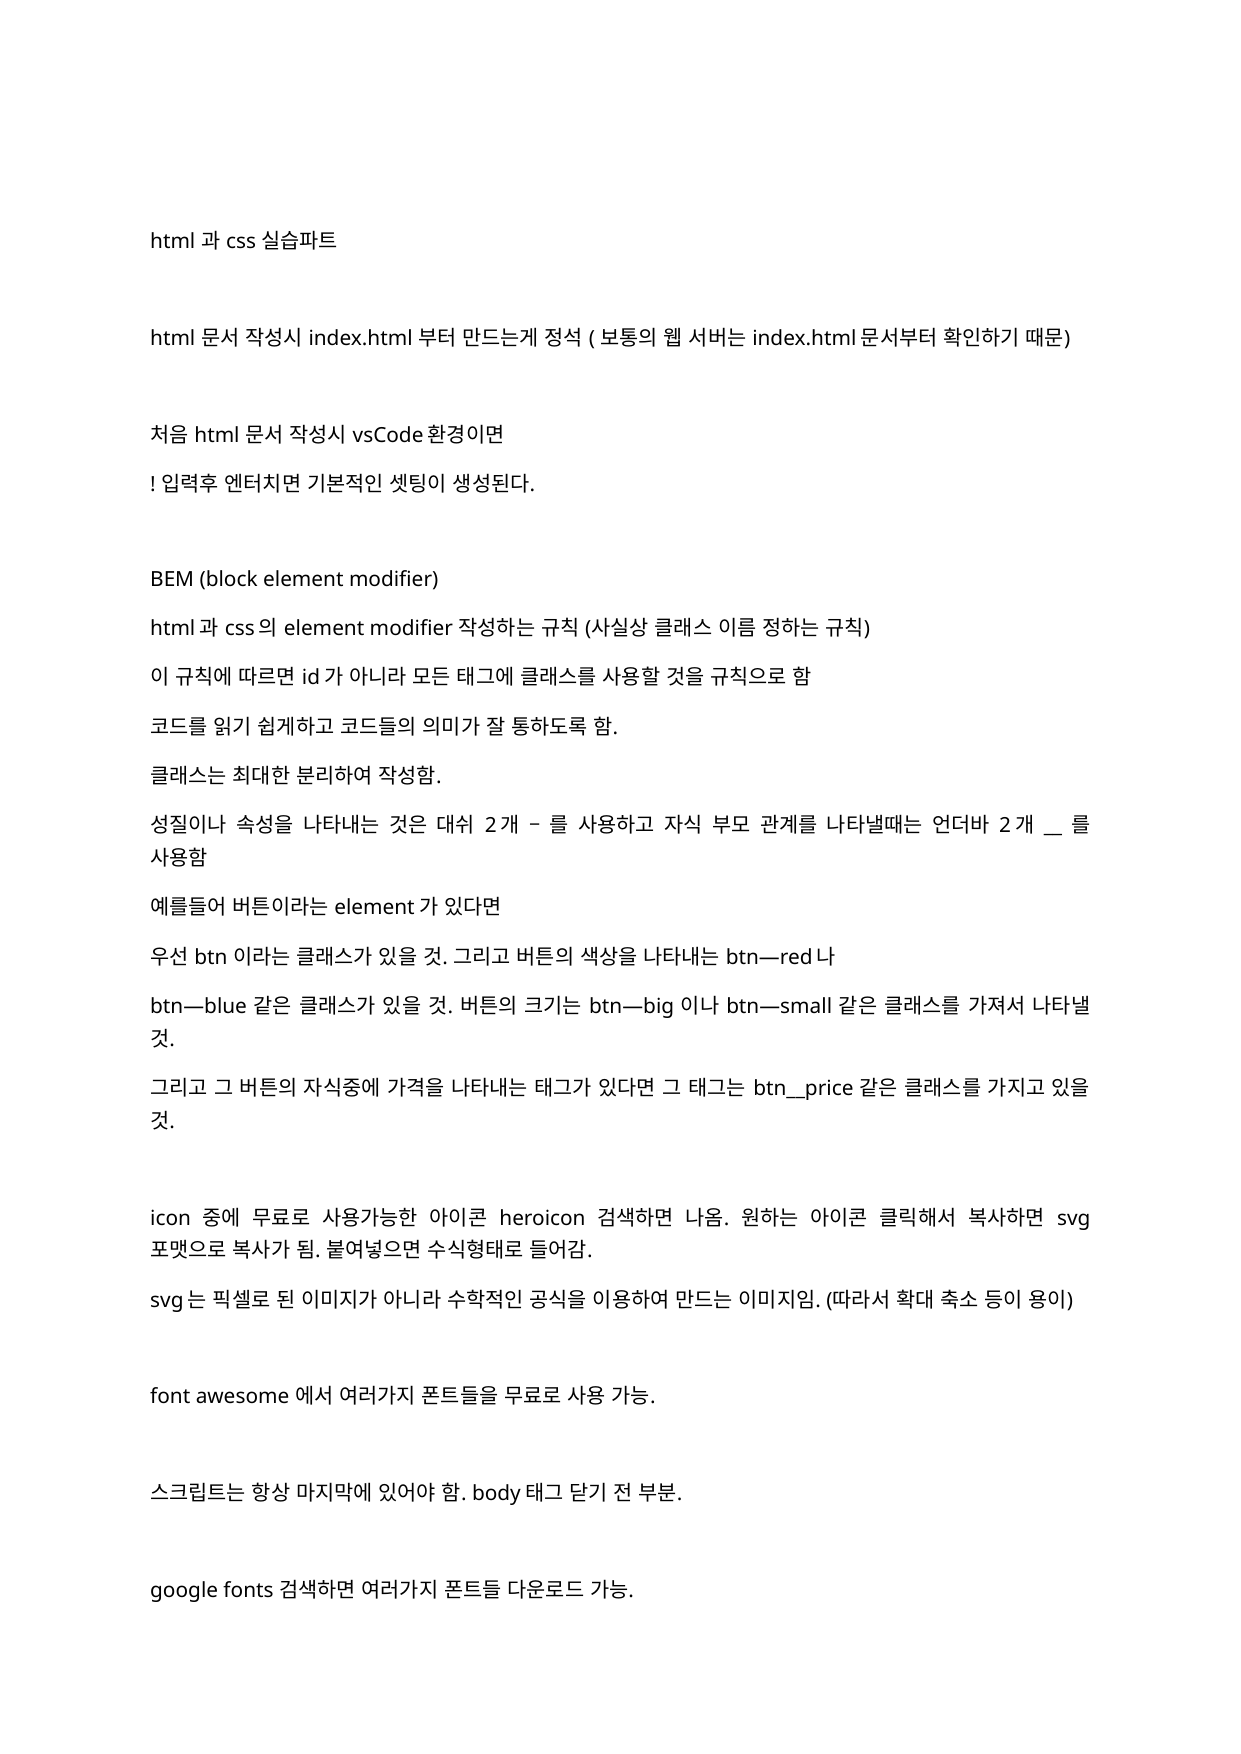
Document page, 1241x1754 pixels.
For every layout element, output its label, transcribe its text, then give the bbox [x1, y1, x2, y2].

text BEM (block element modifier) [150, 564, 1090, 592]
text 처음 html 문서 작성시 vsCode환경이면 [150, 418, 1090, 448]
text 이 규칙에 따르면 id가 아니라 모든 태그에 클래스를 사용할 것을 규칙으로 함 [150, 661, 1090, 691]
text 성질이나 속성을 나타내는 것은 대쉬 2개 – 를 사용하고 자식 부모 관계를 나타낼때는 언더바 2개 __ 를 사용함 [150, 809, 1090, 872]
text svg는 픽셀로 된 이미지가 아니라 수학적인 공식을 이용하여 만드는 이미지임. (따라서 확대 축소 등이 용이) [150, 1283, 1090, 1313]
text 우선 btn 이라는 클래스가 있을 것. 그리고 버튼의 색상을 나타내는 btn—red나 [150, 940, 1090, 970]
text google fonts 검색하면 여러가지 폰트들 다운로드 가능. [150, 1573, 1090, 1603]
text html 과 css 실습파트 [150, 224, 1090, 255]
text icon 중에 무료로 사용가능한 아이콘 heroicon 검색하면 나옴. 원하는 아이콘 클릭해서 복사하면 svg포맷으로 복사가 됨. 붙여넣으면 수식형태로 들어감. [150, 1201, 1090, 1264]
text 스크립트는 항상 마지막에 있어야 함. body태그 닫기 전 부분. [150, 1476, 1090, 1507]
text font awesome 에서 여러가지 폰트들을 무료로 사용 가능. [150, 1379, 1090, 1410]
text 그리고 그 버튼의 자식중에 가격을 나타내는 태그가 있다면 그 태그는 btn__price 같은 클래스를 가지고 있을 것. [150, 1071, 1090, 1134]
text html과 css의 element modifier 작성하는 규칙 (사실상 클래스 이름 정하는 규칙) [150, 611, 1090, 641]
text 클래스는 최대한 분리하여 작성함. [150, 759, 1090, 789]
text 코드를 읽기 쉽게하고 코드들의 의미가 잘 통하도록 함. [150, 710, 1090, 740]
text btn—blue 같은 클래스가 있을 것. 버튼의 크기는 btn—big 이나 btn—small 같은 클래스를 가져서 나타낼 것. [150, 989, 1090, 1052]
text ! 입력후 엔터치면 기본적인 셋팅이 생성된다. [150, 467, 1090, 497]
text html 문서 작성시 index.html 부터 만드는게 정석 ( 보통의 웹 서버는 index.html문서부터 확인하기 때문) [150, 321, 1090, 351]
text 예를들어 버튼이라는 element가 있다면 [150, 891, 1090, 921]
